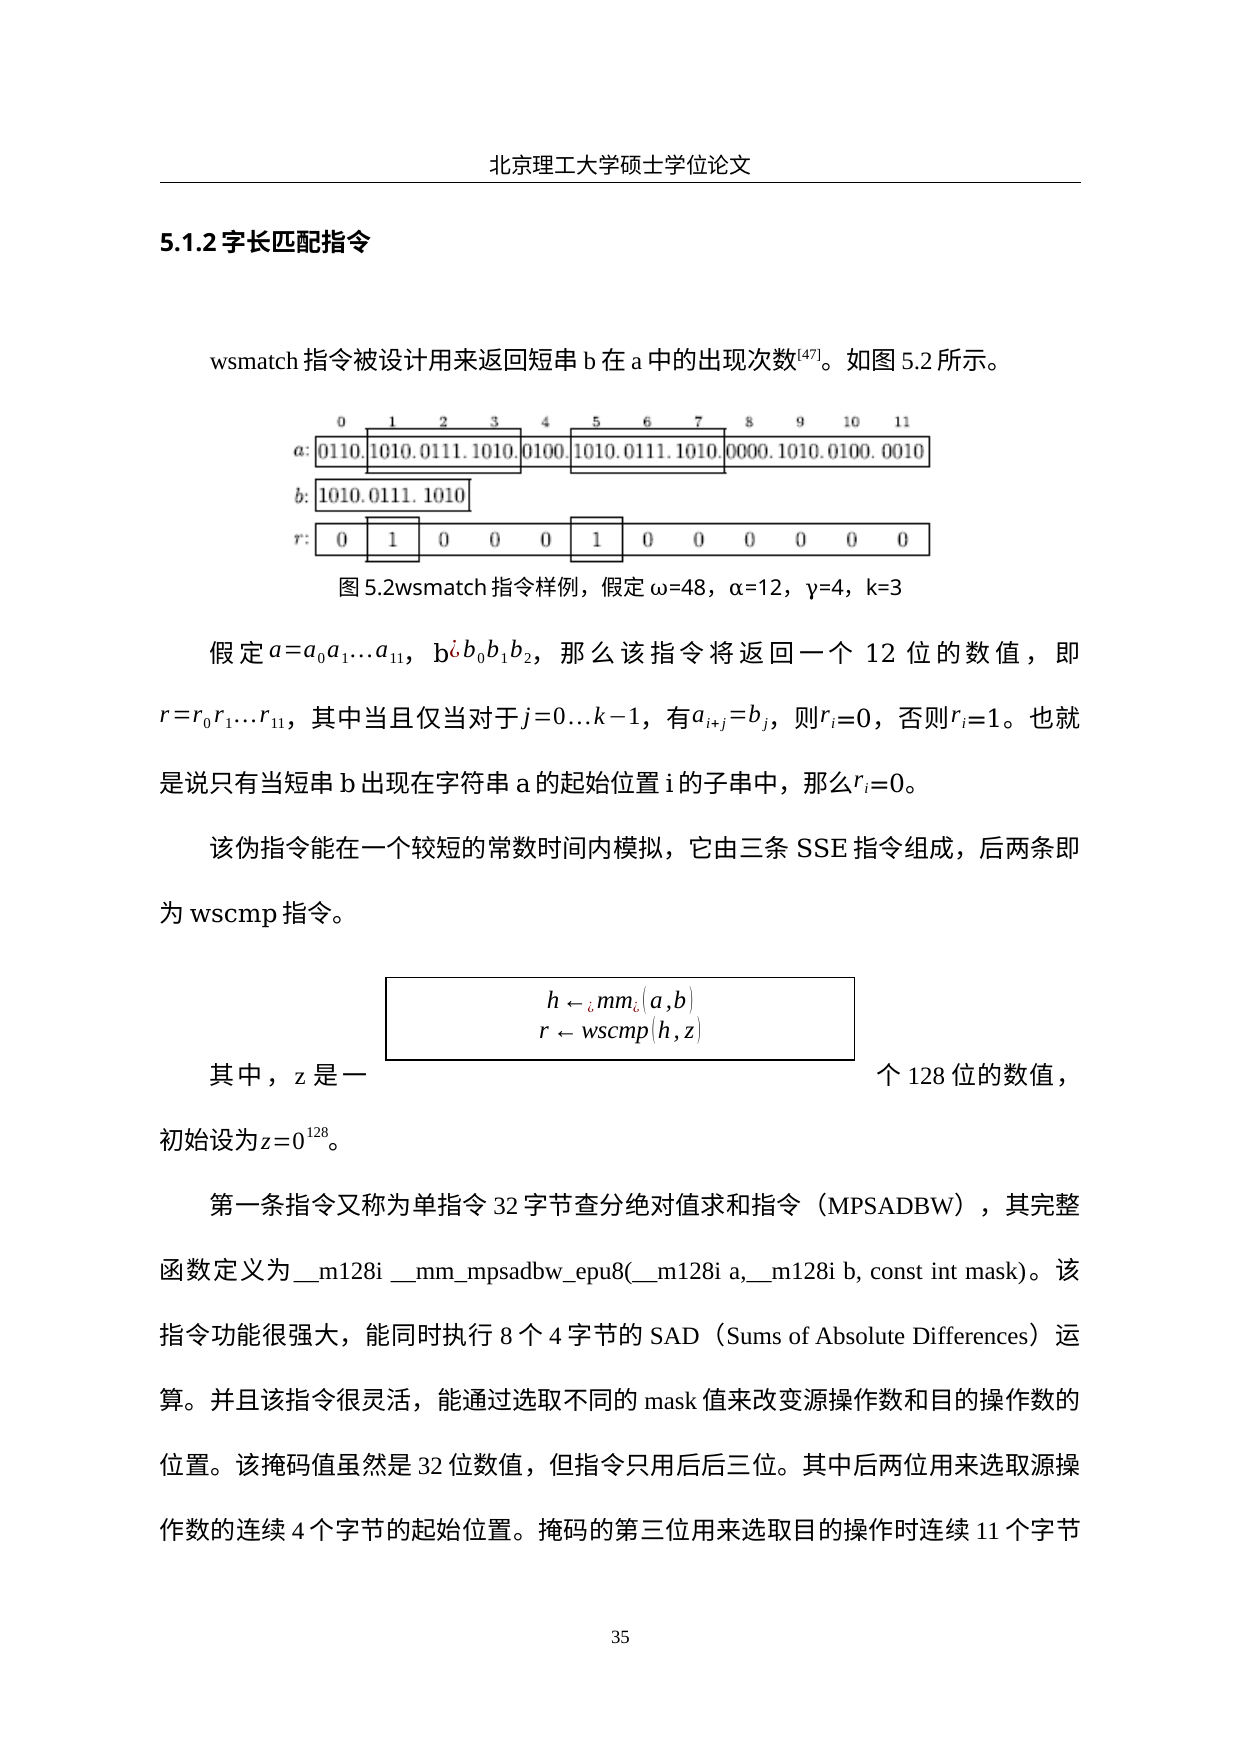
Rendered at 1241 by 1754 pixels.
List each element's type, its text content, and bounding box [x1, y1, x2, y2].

text 其中，z是一个128位的数值，初始设为。 [159, 1041, 1081, 1171]
text 假定，b，那么该指令将返回一个12位的数值，即，其中当且仅当对于，有，则=0，否则=1。也就是说只有当短串b出现在字符串a的起始位置i的子串中，那么=0。 [159, 619, 1081, 814]
picture [273, 403, 968, 569]
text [159, 1171, 1081, 1561]
text wsmatch指令被设计用来返回短串b在a中的出现次数[47]。如图5.2所示。 [159, 326, 1081, 391]
subtitle 5.1.2字长匹配指令 [159, 208, 1081, 273]
text 图5.2wsmatch指令样例，假定ω=48，α=12，γ=4，k=3 [159, 570, 1081, 602]
text 该伪指令能在一个较短的常数时间内模拟，它由三条SSE指令组成，后两条即为wscmp指令。 [159, 814, 1081, 944]
